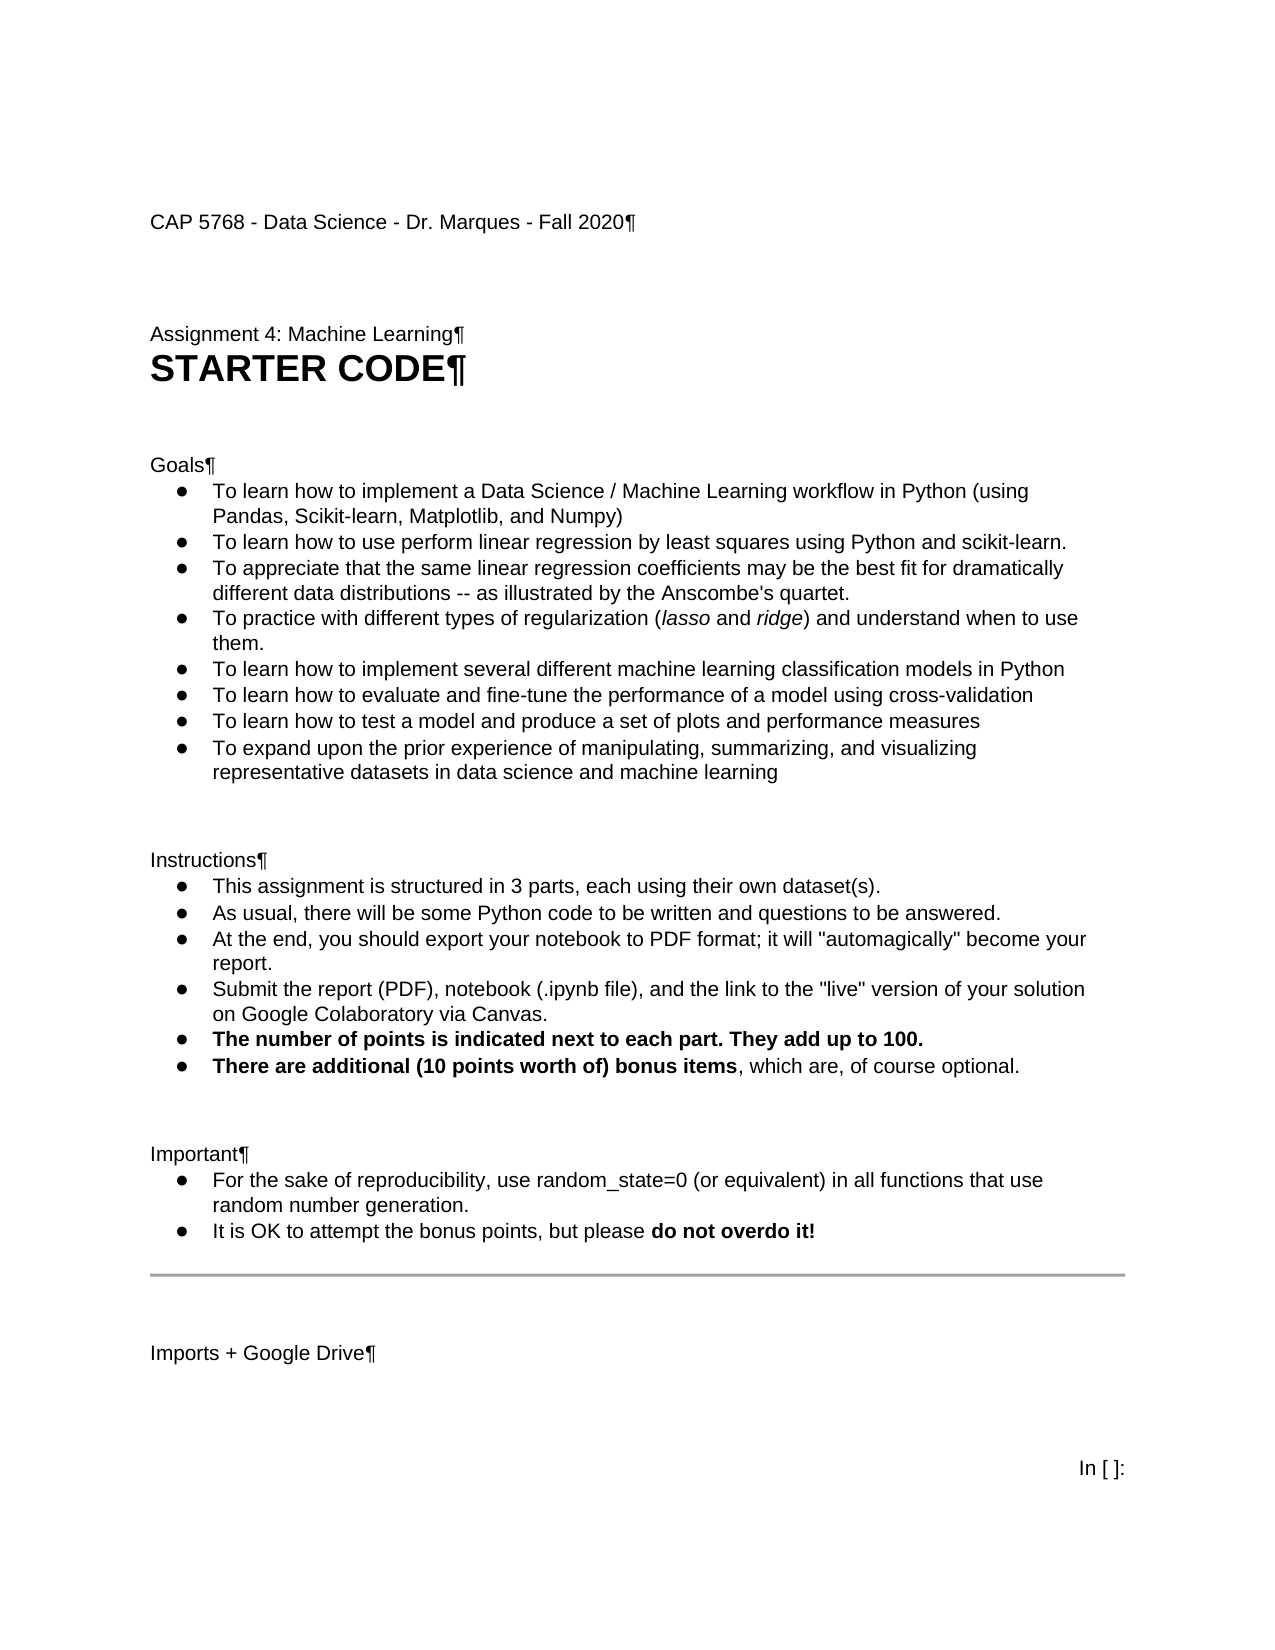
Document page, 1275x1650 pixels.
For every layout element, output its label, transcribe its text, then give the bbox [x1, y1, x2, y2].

list The number of points is indicated next to each part. They add up to 100. [175, 1025, 1094, 1052]
list For the sake of reproducibility, use random_state=0 (or equivalent) in all functions that use random number generation. [175, 1166, 1094, 1217]
text Instructions¶ [150, 848, 1094, 872]
list To practice with different types of regularization (lasso and ridge) and understand when to use them. [175, 604, 1094, 654]
list To learn how to implement several different machine learning classification models in Python [175, 654, 1094, 681]
list To learn how to implement a Data Science / Machine Learning workflow in Python (using Pandas, Scikit-learn, Matplotlib, and Numpy) [175, 477, 1094, 528]
text Assignment 4: Machine Learning¶ [150, 322, 1094, 346]
list To learn how to use perform linear regression by least squares using Python and scikit-learn. [175, 528, 1094, 554]
list Submit the report (PDF), notebook (.ipynb file), and the link to the "live" version of your solution on Google Colaboratory via Canvas. [175, 975, 1094, 1025]
text Goals¶ [150, 453, 1094, 477]
text Important¶ [150, 1142, 1094, 1166]
text CAP 5768 - Data Science - Dr. Marques - Fall 2020¶ [150, 210, 1094, 234]
list This assignment is structured in 3 parts, each using their own dataset(s). [175, 872, 1094, 898]
list As usual, there will be some Python code to be written and questions to be answered. [175, 898, 1094, 925]
list To expand upon the prior experience of manipulating, summarizing, and visualizing representative datasets in data science and machine learning [175, 734, 1094, 784]
list It is OK to attempt the bonus points, but please do not overdo it! [175, 1217, 1094, 1243]
list To learn how to test a model and produce a set of plots and performance measures [175, 707, 1094, 734]
list To appreciate that the same linear regression coefficients may be the best fit for dramatically different data distributions -- as illustrated by the Anscombe's quartet. [175, 554, 1094, 604]
text In [ ]: [150, 1456, 1125, 1480]
list There are additional (10 points worth of) bonus items, which are, of course optional. [175, 1052, 1094, 1078]
list At the end, you should export your notebook to PDF format; it will "automagically" become your report. [175, 925, 1094, 975]
subtitle STARTER CODE¶ [150, 346, 1094, 389]
list To learn how to evaluate and fine-tune the performance of a model using cross-validation [175, 681, 1094, 707]
text Imports + Google Drive¶ [150, 1340, 1094, 1364]
